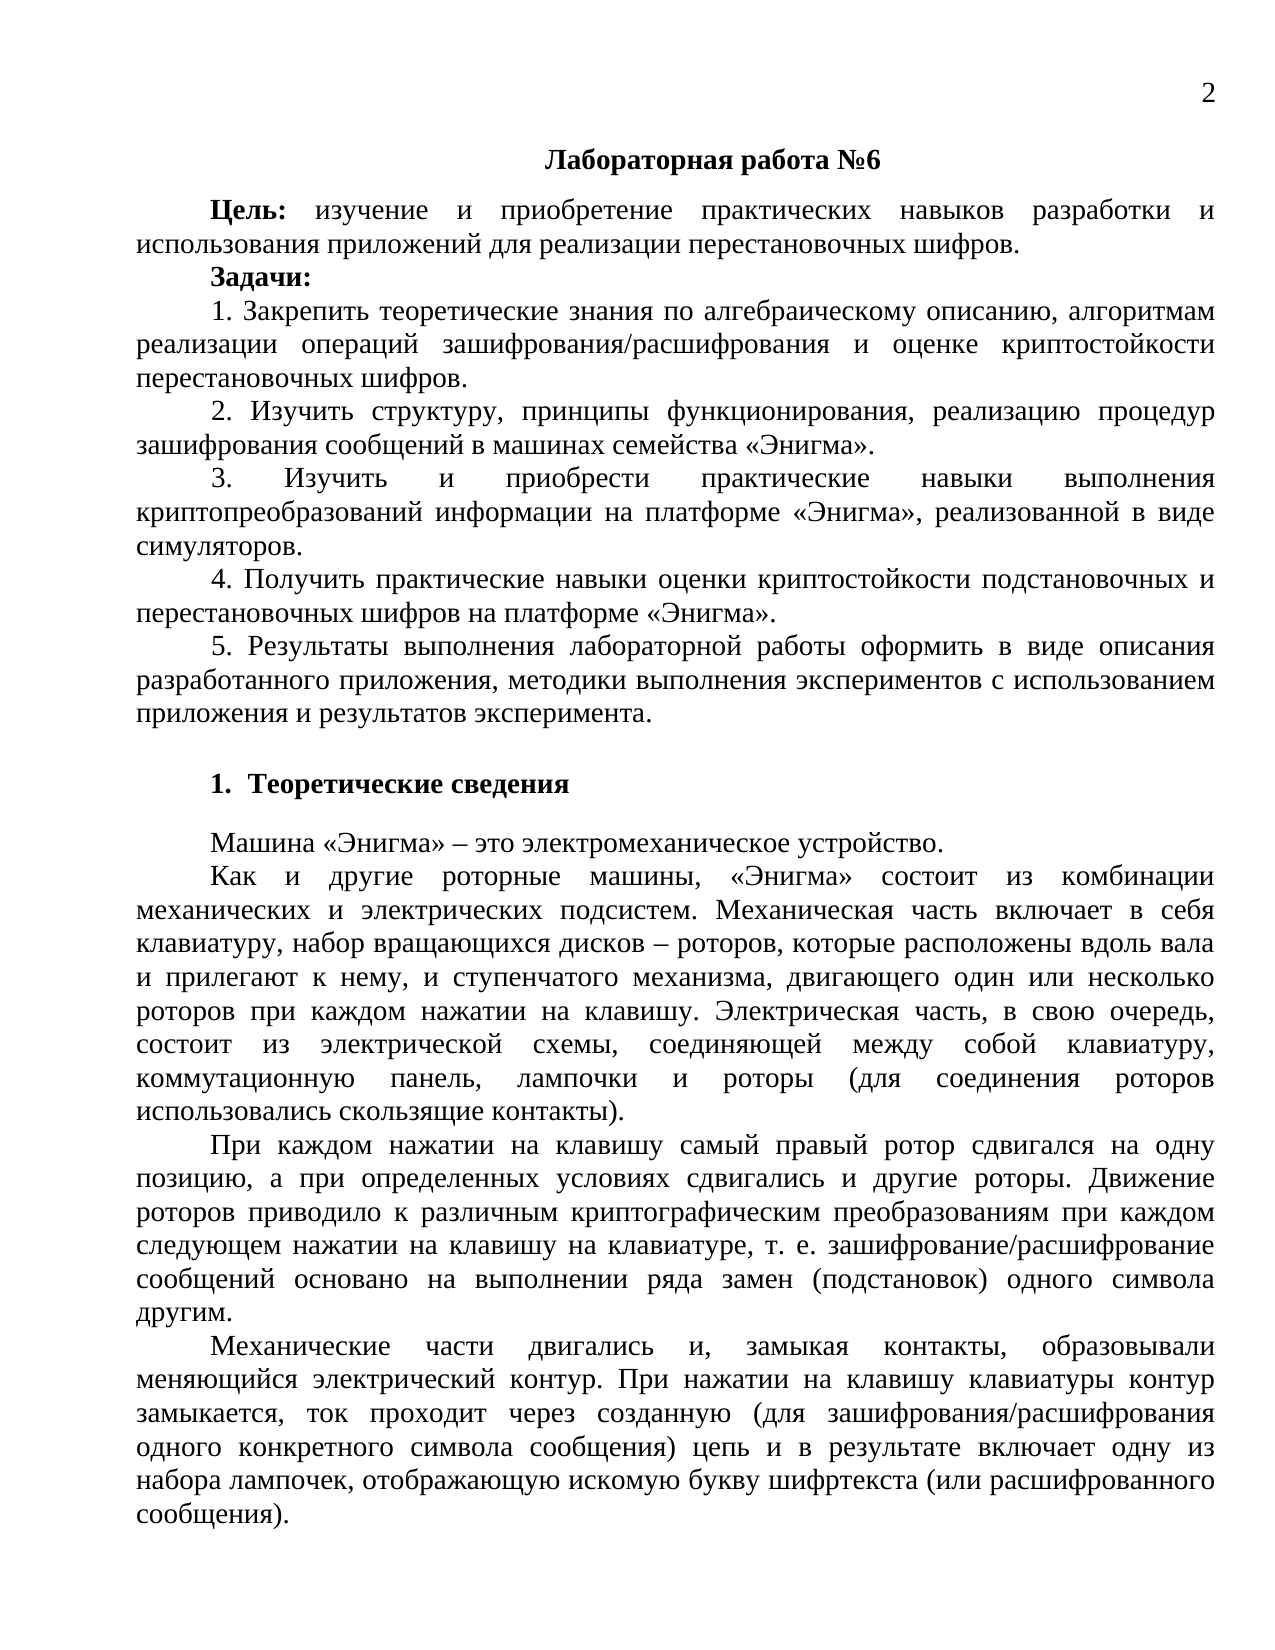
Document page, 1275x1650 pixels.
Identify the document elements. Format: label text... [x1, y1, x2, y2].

text 3. Изучить и приобрести практические навыки выполнения криптопреобразований информации на платформе «Энигма», реализованной в виде симуляторов. [136, 461, 1216, 561]
text Цель: изучение и приобретение практических навыков разработки и использования приложений для реализации перестановочных шифров. [136, 192, 1216, 259]
text 4. Получить практические навыки оценки криптостойкости подстановочных и перестановочных шифров на платформе «Энигма». [136, 561, 1216, 628]
text Машина «Энигма» – это электромеханическое устройство. [136, 825, 1216, 858]
text Как и другие роторные машины, «Энигма» состоит из комбинации механических и электрических подсистем. Механическая часть включает в себя клавиатуру, набор вращающихся дисков – роторов, которые расположены вдоль вала и прилегают к нему, и ступенчатого механизма, двигающего один или несколько роторов при каждом нажатии на клавишу. Электрическая часть, в свою очередь, состоит из электрической схемы, соединяющей между собой клавиатуру, коммутационную панель, лампочки и роторы (для соединения роторов использовались скользящие контакты). [136, 858, 1216, 1127]
text При каждом нажатии на клавишу самый правый ротор сдвигался на одну позицию, а при определенных условиях сдвигались и другие роторы. Движение роторов приводило к различным криптографическим преобразованиям при каждом следующем нажатии на клавишу на клавиатуре, т. е. зашифрование/расшифрование сообщений основано на выполнении ряда замен (подстановок) одного символа другим. [136, 1127, 1216, 1328]
text Лабораторная работа №6 [136, 142, 1216, 176]
text Задачи: [136, 259, 1216, 293]
text 5. Результаты выполнения лабораторной работы оформить в виде описания разработанного приложения, методики выполнения экспериментов с использованием приложения и результатов эксперимента. [136, 628, 1216, 729]
text 1. Закрепить теоретические знания по алгебраическому описанию, алгоритмам реализации операций зашифрования/расшифрования и оценке криптостойкости перестановочных шифров. [136, 293, 1216, 393]
subtitle Теоретические сведения [210, 766, 1216, 800]
text Механические части двигались и, замыкая контакты, образовывали меняющийся электрический контур. При нажатии на клавишу клавиатуры контур замыкается, ток проходит через созданную (для зашифрования/расшифрования одного конкретного символа сообщения) цепь и в результате включает одну из набора лампочек, отображающую искомую букву шифртекста (или расшифрованного сообщения). [136, 1328, 1216, 1529]
text 2. Изучить структуру, принципы функционирования, реализацию процедур зашифрования сообщений в машинах семейства «Энигма». [136, 393, 1216, 461]
